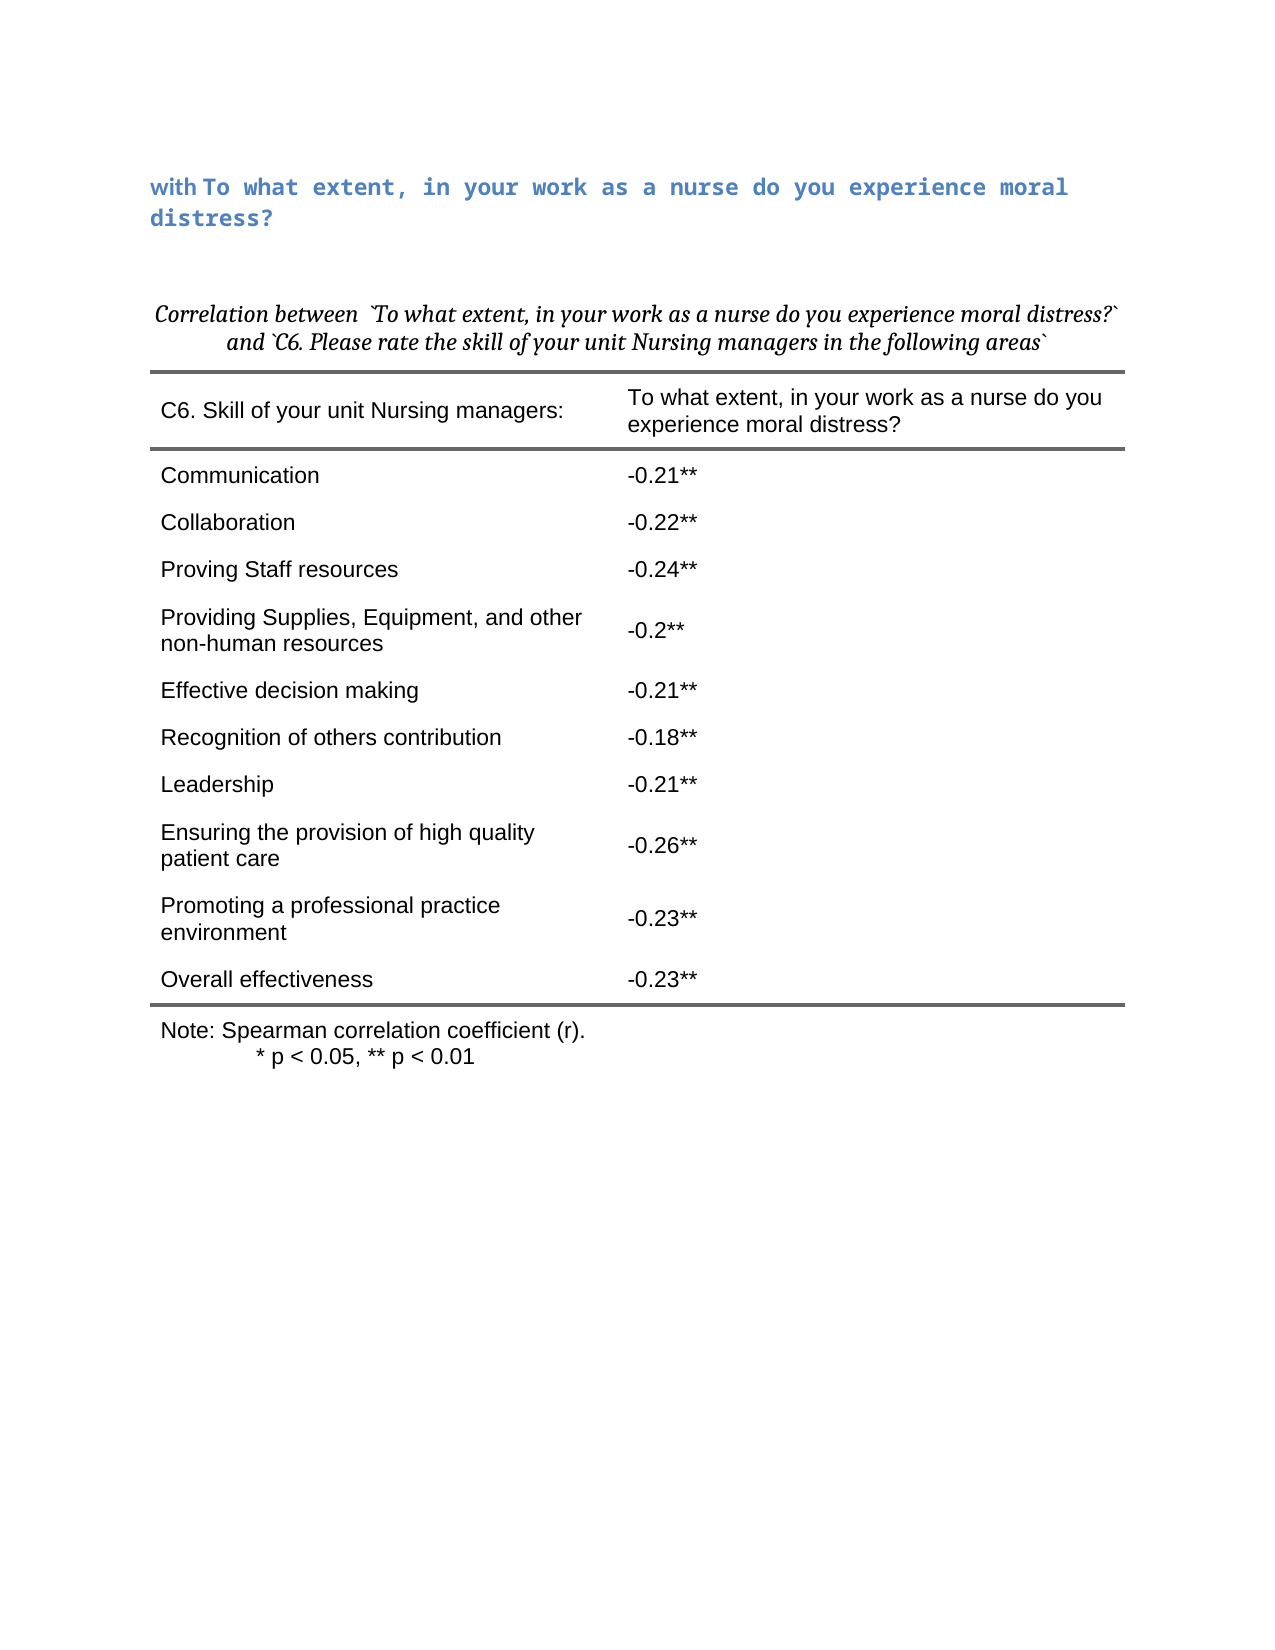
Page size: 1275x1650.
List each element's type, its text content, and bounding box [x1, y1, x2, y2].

table_cell Collaboration [150, 499, 617, 546]
table_cell -0.2** [617, 593, 1125, 667]
table_cell Effective decision making [150, 667, 617, 714]
table_cell Overall effectiveness [150, 955, 617, 1002]
table_cell Communication [150, 451, 617, 499]
table_cell Ensuring the provision of high quality patient care [150, 808, 617, 882]
table_cell -0.24** [617, 546, 1125, 593]
table_cell -0.23** [617, 955, 1125, 1002]
table_cell -0.22** [617, 499, 1125, 546]
table_cell -0.26** [617, 808, 1125, 882]
table_cell Promoting a professional practice environment [150, 882, 617, 955]
table_cell -0.21** [617, 761, 1125, 808]
table_header C6. Skill of your unit Nursing managers: [150, 374, 617, 447]
text Correlation between `To what extent, in your work as a nurse do you experience moral distress?` and `C6. Please rate the skill of your unit Nursing managers in the following areas` [150, 299, 1125, 357]
table_header To what extent, in your work as a nurse do you experience moral distress? [617, 374, 1125, 447]
subtitle with To what extent, in your work as a nurse do you experience moral distress? [150, 171, 1125, 233]
table_cell Providing Supplies, Equipment, and other non-human resources [150, 593, 617, 667]
table_cell Leadership [150, 761, 617, 808]
table_cell Recognition of others contribution [150, 714, 617, 761]
table_cell Proving Staff resources [150, 546, 617, 593]
table_cell -0.21** [617, 667, 1125, 714]
table_cell Note: Spearman correlation coefficient (r). * p < 0.05, ** p < 0.01 [150, 1007, 1125, 1080]
table_cell -0.23** [617, 882, 1125, 955]
table_cell -0.18** [617, 714, 1125, 761]
table_cell -0.21** [617, 451, 1125, 499]
